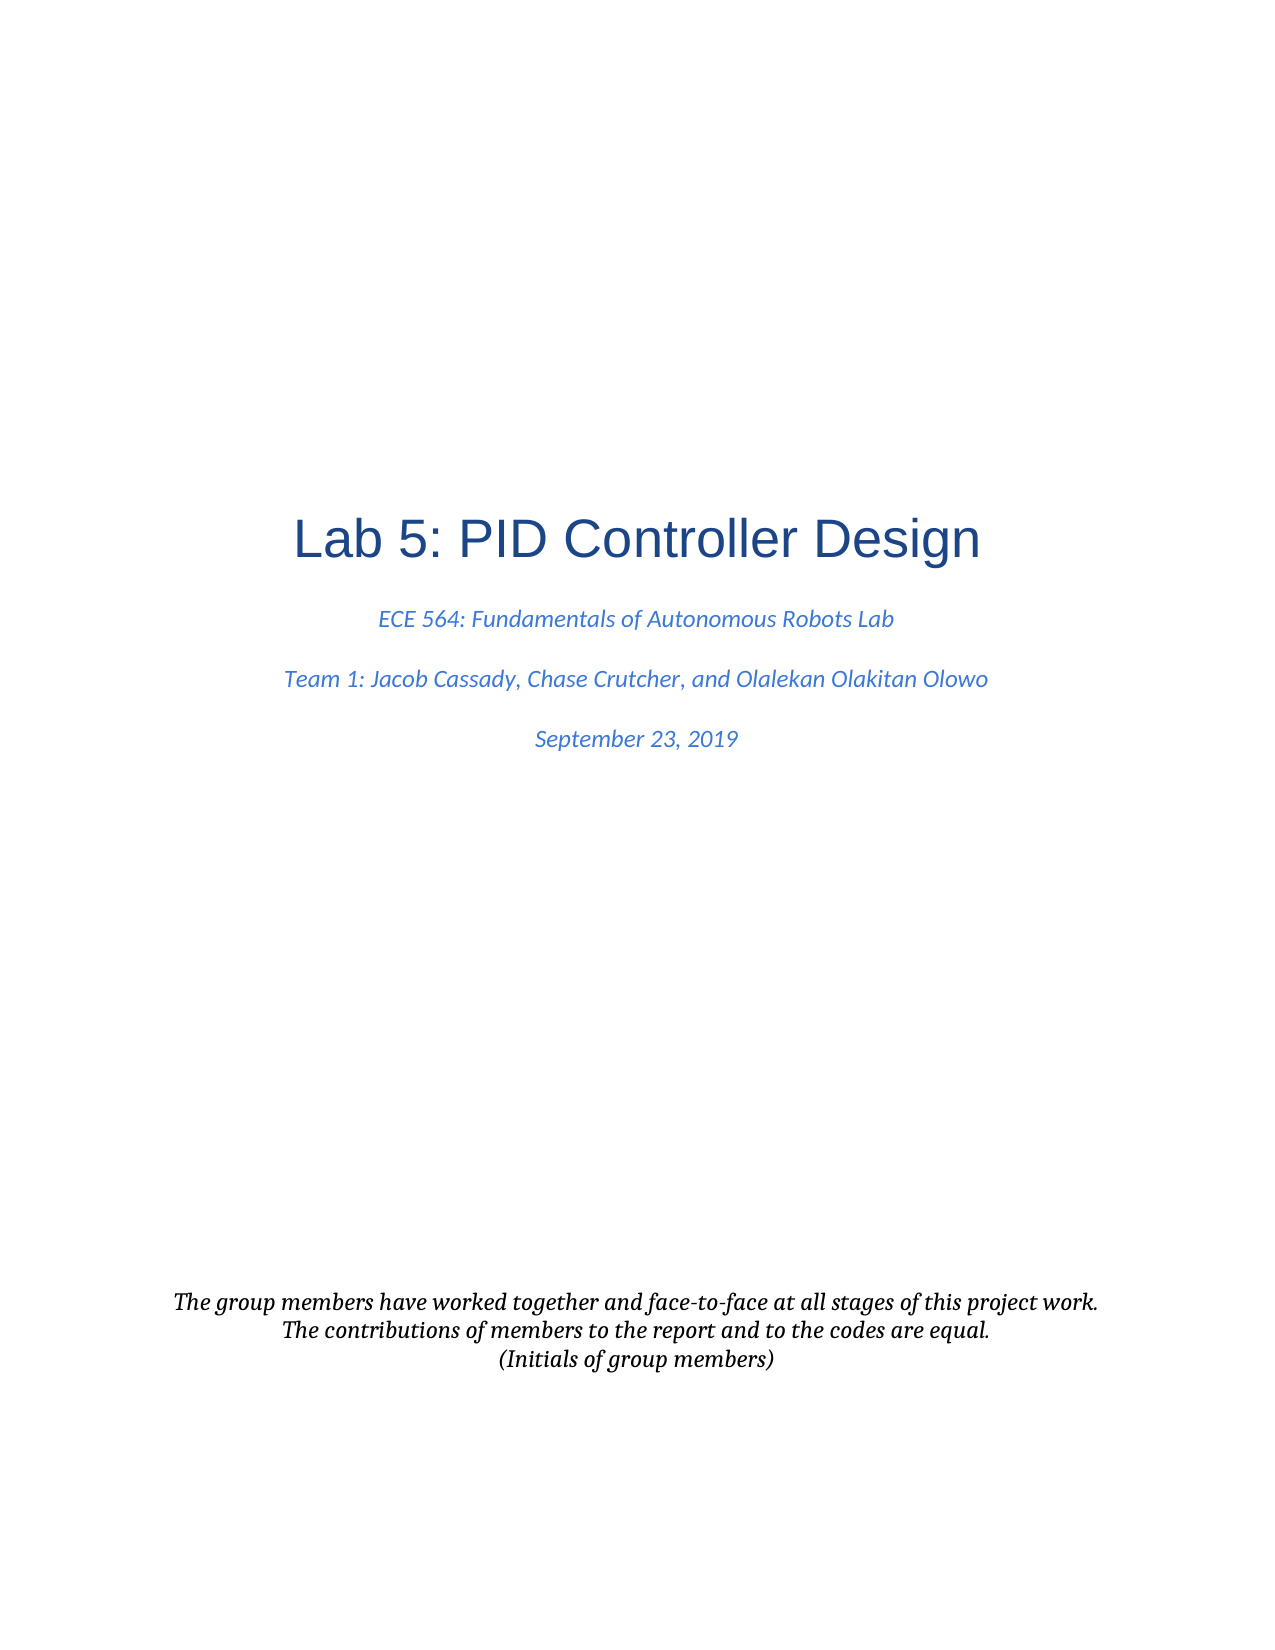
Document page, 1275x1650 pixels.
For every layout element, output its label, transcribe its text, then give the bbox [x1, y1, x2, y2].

text The group members have worked together and face-to-face at all stages of this project work. The contributions of members to the report and to the codes are equal. [150, 1288, 1125, 1345]
subtitle Team 1: Jacob Cassady, Chase Crutcher, and Olalekan Olakitan Olowo [150, 663, 1125, 693]
title Lab 5: PID Controller Design [150, 506, 1125, 568]
text (Initials of group members) [150, 1345, 1125, 1374]
subtitle September 23, 2019 [150, 723, 1125, 753]
subtitle ECE 564: Fundamentals of Autonomous Robots Lab [150, 603, 1125, 633]
